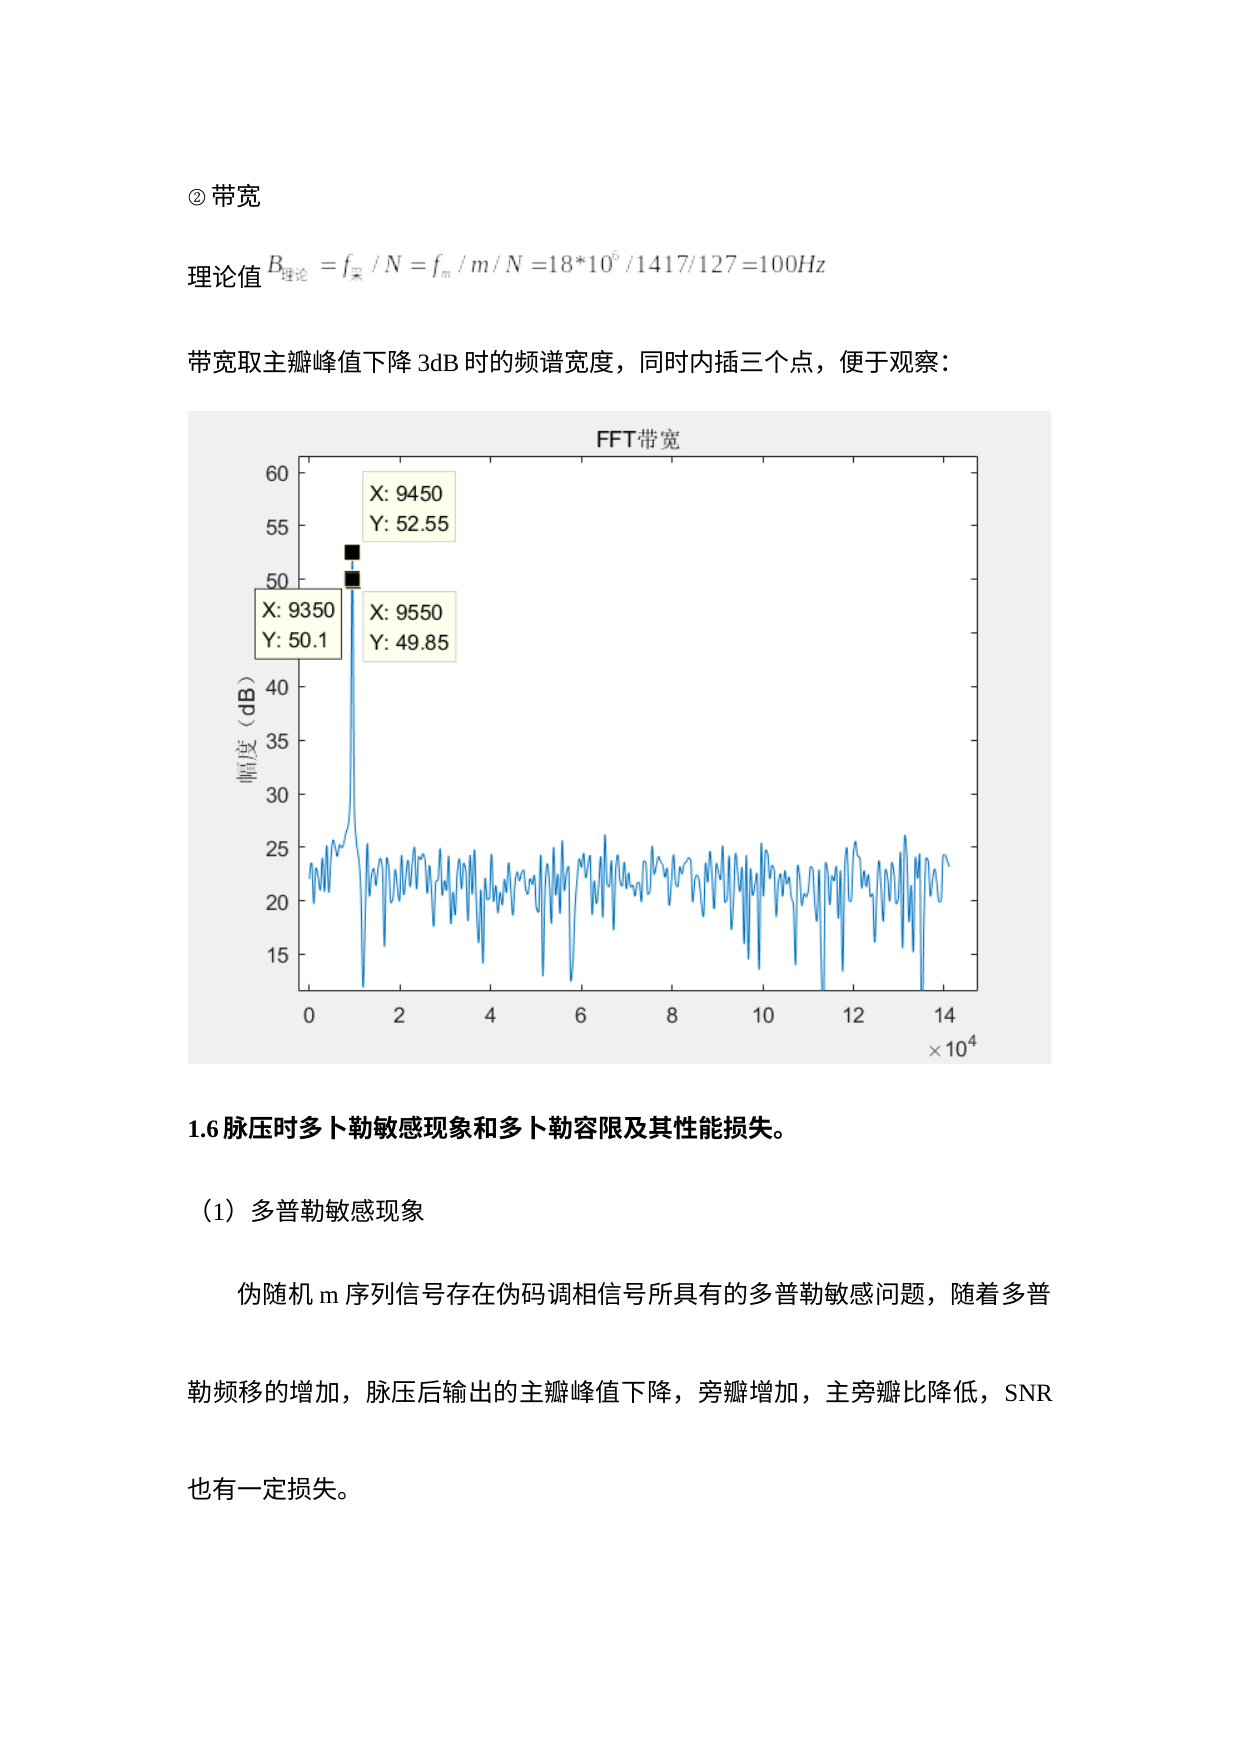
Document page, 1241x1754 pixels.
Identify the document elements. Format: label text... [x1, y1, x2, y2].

text 1.6脉压时多卜勒敏感现象和多卜勒容限及其性能损失。 [187, 1094, 1053, 1159]
text 带宽取主瓣峰值下降3dB时的频谱宽度，同时内插三个点，便于观察： [187, 328, 1053, 393]
picture [187, 411, 1052, 1064]
text 理论值 [187, 245, 1053, 310]
text （1）多普勒敏感现象 [187, 1177, 1053, 1242]
text ②带宽 [187, 162, 1053, 227]
text 伪随机 m 序列信号存在伪码调相信号所具有的多普勒敏感问题，随着多普勒频移的增加，脉压后输出的主瓣峰值下降，旁瓣增加，主旁瓣比降低，SNR 也有一定损失。 [187, 1260, 1053, 1520]
